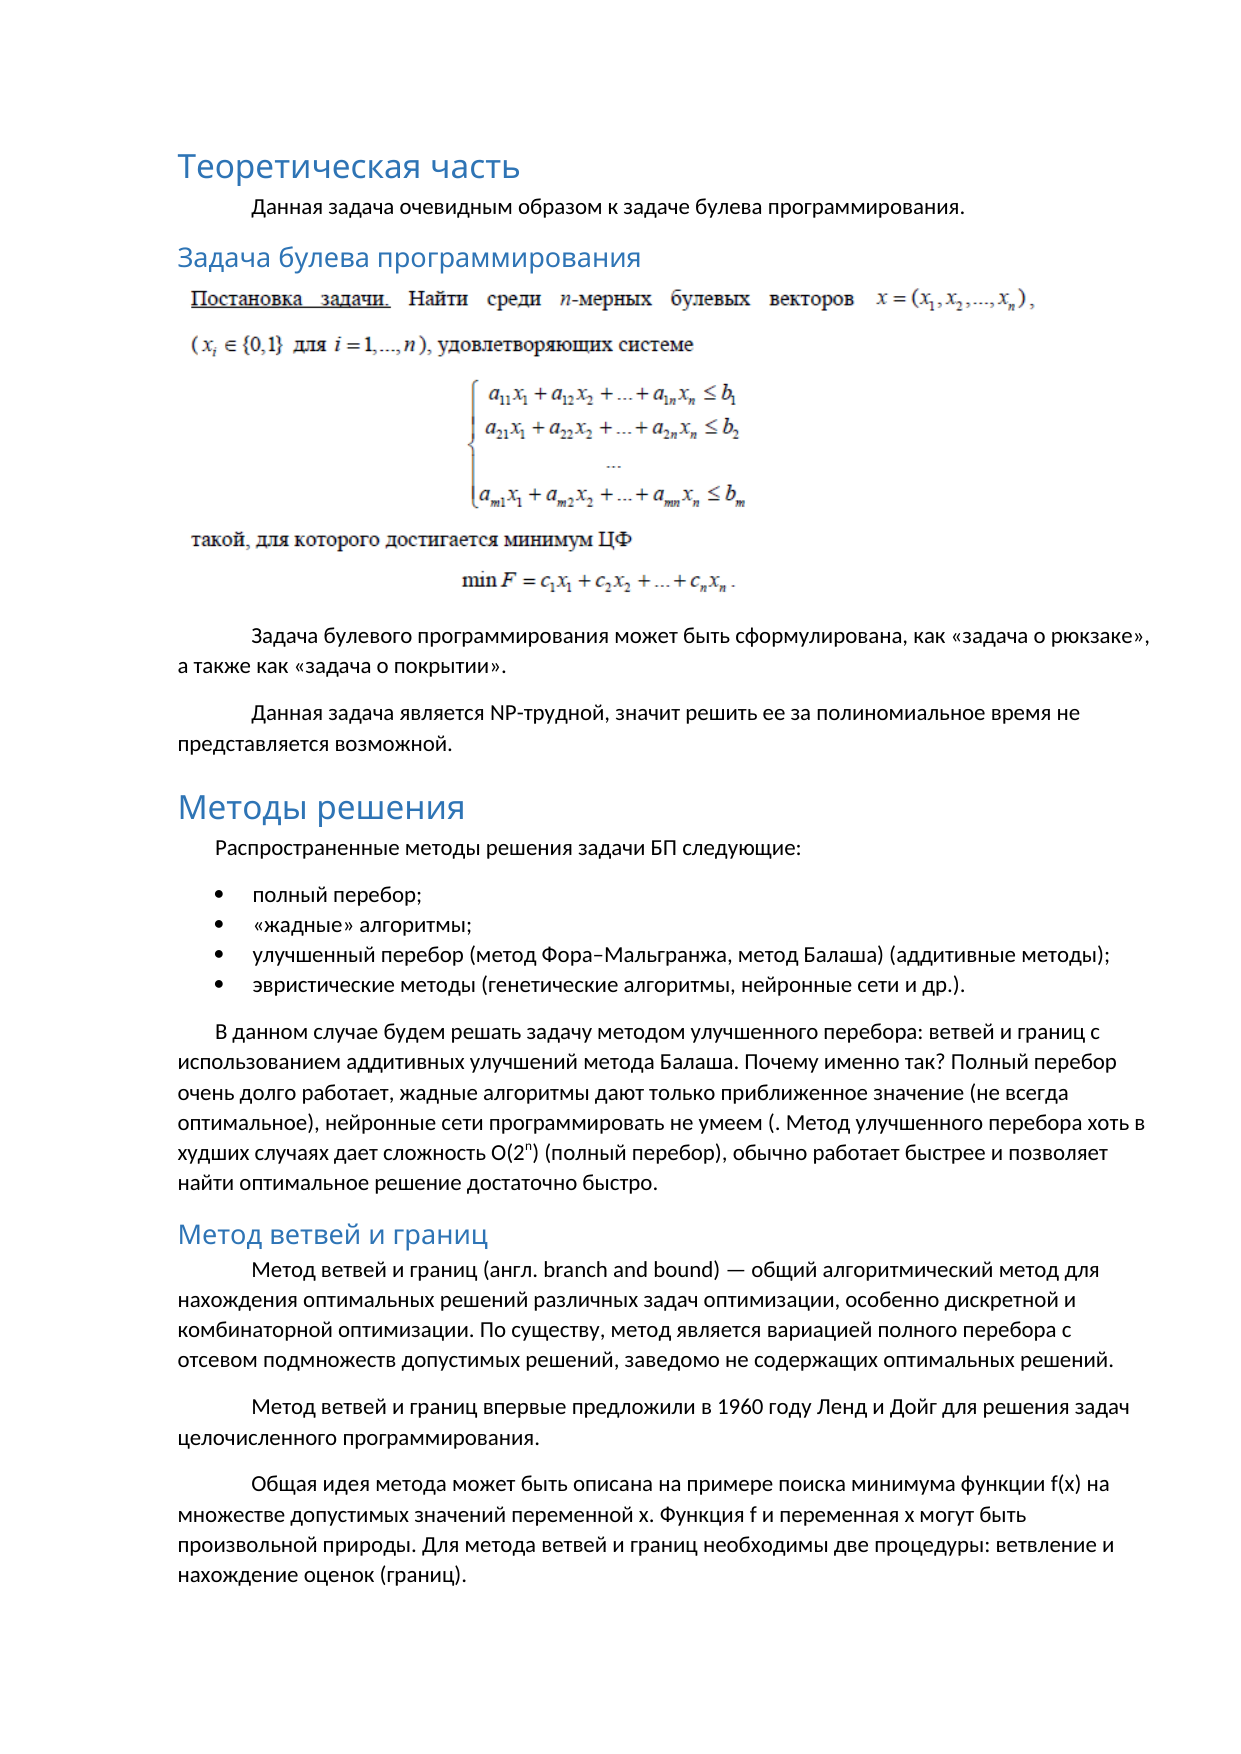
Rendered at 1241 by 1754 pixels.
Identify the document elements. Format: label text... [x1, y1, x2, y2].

picture [177, 278, 1078, 603]
text Метод ветвей и границ впервые предложили в 1960 году Ленд и Дойг для решения задач целочисленного программирования. [177, 1392, 1152, 1451]
text В данном случае будем решать задачу методом улучшенного перебора: ветвей и границ с использованием аддитивных улучшений метода Балаша. Почему именно так? Полный перебор очень долго работает, жадные алгоритмы дают только приближенное значение (не всегда оптимальное), нейронные сети программировать не умеем (. Метод улучшенного перебора хоть в худших случаях дает сложность О(2n) (полный перебор), обычно работает быстрее и позволяет найти оптимальное решение достаточно быстро. [177, 1017, 1152, 1196]
list «жадные» алгоритмы; [215, 910, 1152, 938]
subtitle Методы решения [177, 784, 1152, 829]
text Данная задача очевидным образом к задаче булева программирования. [177, 192, 1152, 220]
subtitle Задача булева программирования [177, 239, 1152, 276]
list улучшенный перебор (метод Фора–Мальгранжа, метод Балаша) (аддитивные методы); [215, 940, 1152, 968]
text Распространенные методы решения задачи БП следующие: [177, 833, 1152, 861]
list полный перебор; [215, 880, 1152, 908]
text Метод ветвей и границ (англ. branch and bound) — общий алгоритмический метод для нахождения оптимальных решений различных задач оптимизации, особенно дискретной и комбинаторной оптимизации. По существу, метод является вариацией полного перебора с отсевом подмножеств допустимых решений, заведомо не содержащих оптимальных решений. [177, 1255, 1152, 1373]
text Задача булевого программирования может быть сформулирована, как «задача о рюкзаке», а также как «задача о покрытии». [177, 621, 1152, 679]
text Общая идея метода может быть описана на примере поиска минимума функции f(x) на множестве допустимых значений переменной x. Функция f и переменная x могут быть произвольной природы. Для метода ветвей и границ необходимы две процедуры: ветвление и нахождение оценок (границ). [177, 1469, 1152, 1588]
list эвристические методы (генетические алгоритмы, нейронные сети и др.). [215, 970, 1152, 998]
subtitle Метод ветвей и границ [177, 1215, 1152, 1252]
text Данная задача является NP-трудной, значит решить ее за полиномиальное время не представляется возможной. [177, 698, 1152, 757]
subtitle Теоретическая часть [177, 143, 1152, 188]
